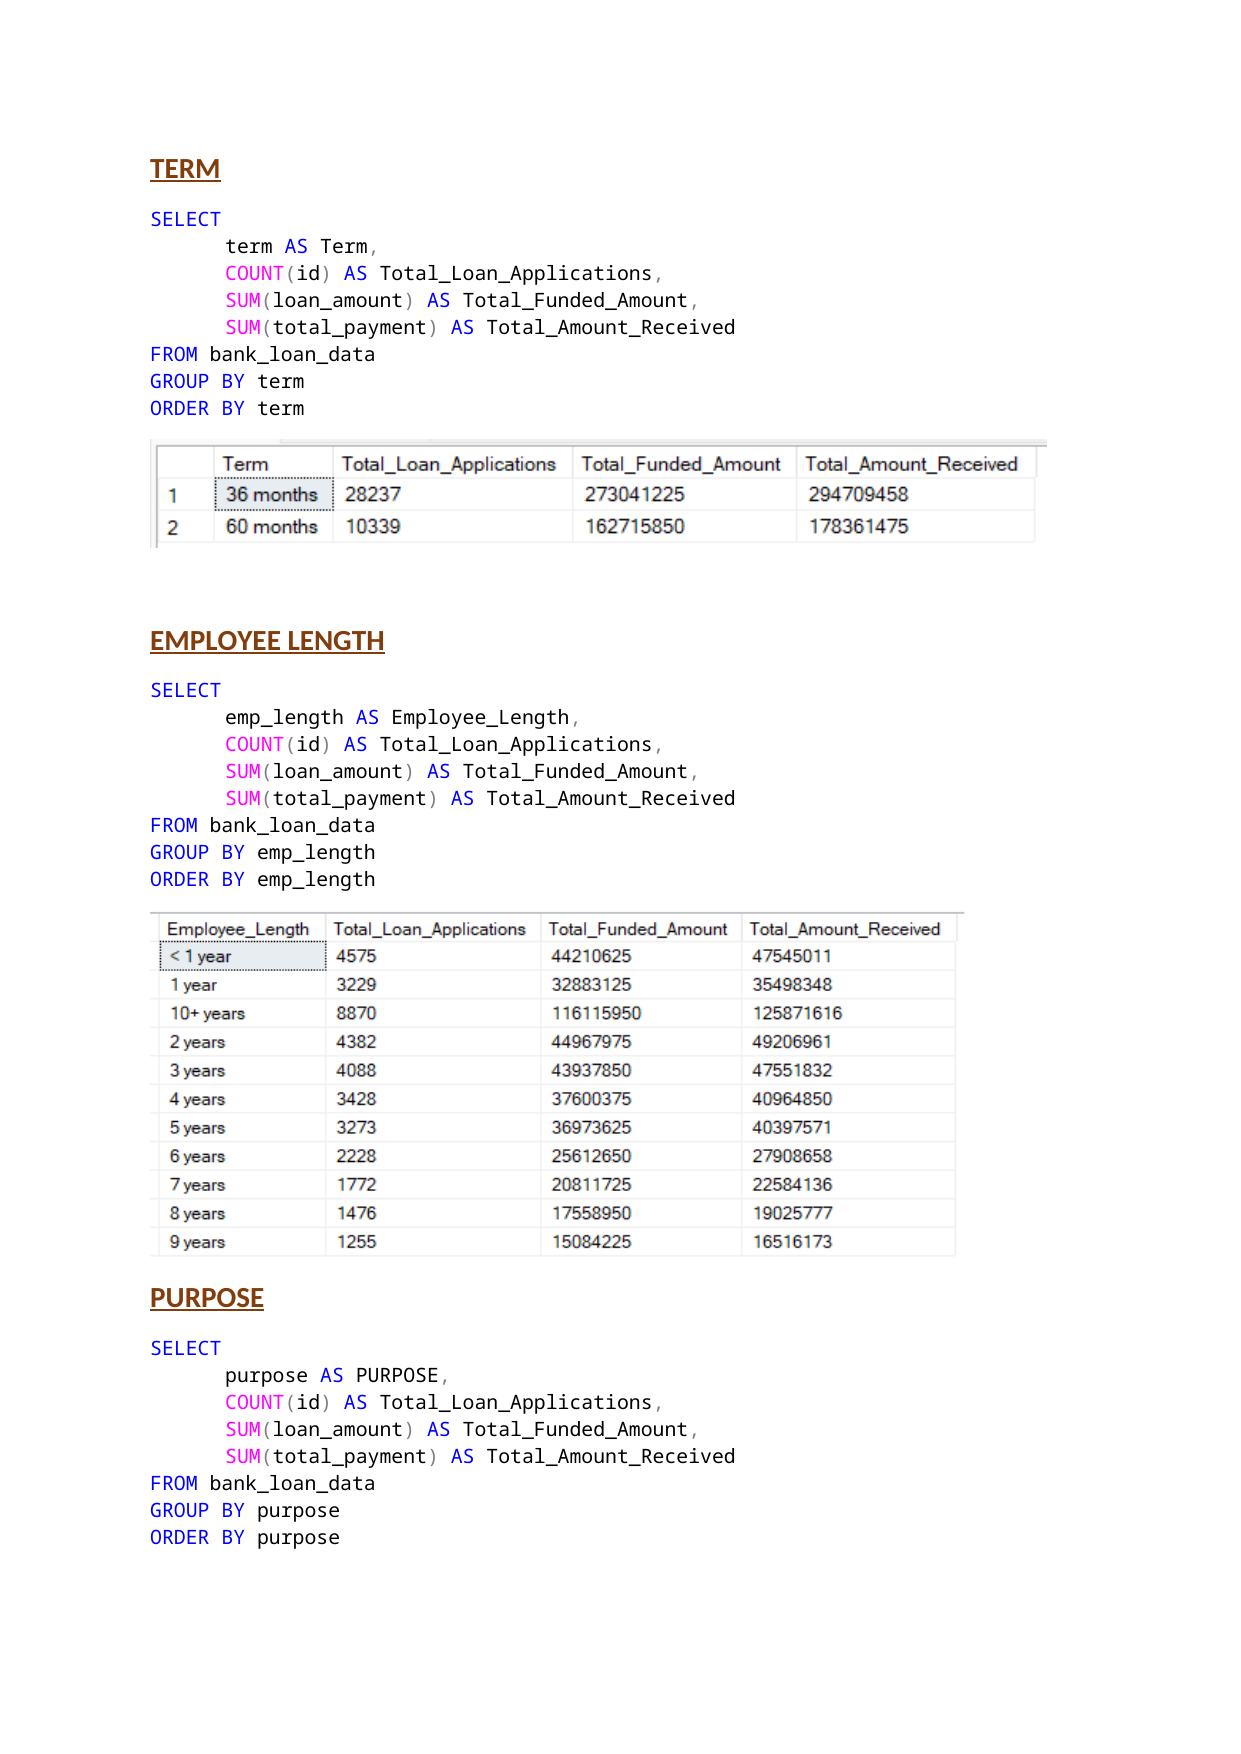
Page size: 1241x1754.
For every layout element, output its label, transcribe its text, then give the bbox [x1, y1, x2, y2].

text purpose AS PURPOSE, [150, 1361, 1090, 1388]
text SUM(loan_amount) AS Total_Funded_Amount, [150, 286, 1090, 313]
text COUNT(id) AS Total_Loan_Applications, [150, 1388, 1090, 1415]
text SUM(total_payment) AS Total_Amount_Received [150, 784, 1090, 812]
text ORDER BY term [150, 394, 1090, 421]
text SELECT [150, 205, 1090, 232]
text GROUP BY term [150, 367, 1090, 394]
text COUNT(id) AS Total_Loan_Applications, [150, 259, 1090, 286]
picture [150, 439, 1047, 548]
text term AS Term, [150, 232, 1090, 259]
text emp_length AS Employee_Length, [150, 704, 1090, 731]
text COUNT(id) AS Total_Loan_Applications, [150, 731, 1090, 758]
text ORDER BY purpose [150, 1523, 1090, 1550]
text EMPLOYEE LENGTH [150, 622, 1090, 657]
text SELECT [150, 1334, 1090, 1361]
picture [150, 911, 965, 1261]
text FROM bank_loan_data [150, 812, 1090, 838]
text SUM(loan_amount) AS Total_Funded_Amount, [150, 758, 1090, 784]
text TERM [150, 150, 1090, 186]
text SELECT [150, 677, 1090, 704]
text GROUP BY emp_length [150, 838, 1090, 866]
text FROM bank_loan_data [150, 340, 1090, 367]
text SUM(loan_amount) AS Total_Funded_Amount, [150, 1415, 1090, 1442]
text SUM(total_payment) AS Total_Amount_Received [150, 1442, 1090, 1469]
text SUM(total_payment) AS Total_Amount_Received [150, 313, 1090, 340]
text GROUP BY purpose [150, 1496, 1090, 1523]
text FROM bank_loan_data [150, 1469, 1090, 1496]
text ORDER BY emp_length [150, 866, 1090, 892]
text PURPOSE [150, 1279, 1090, 1314]
